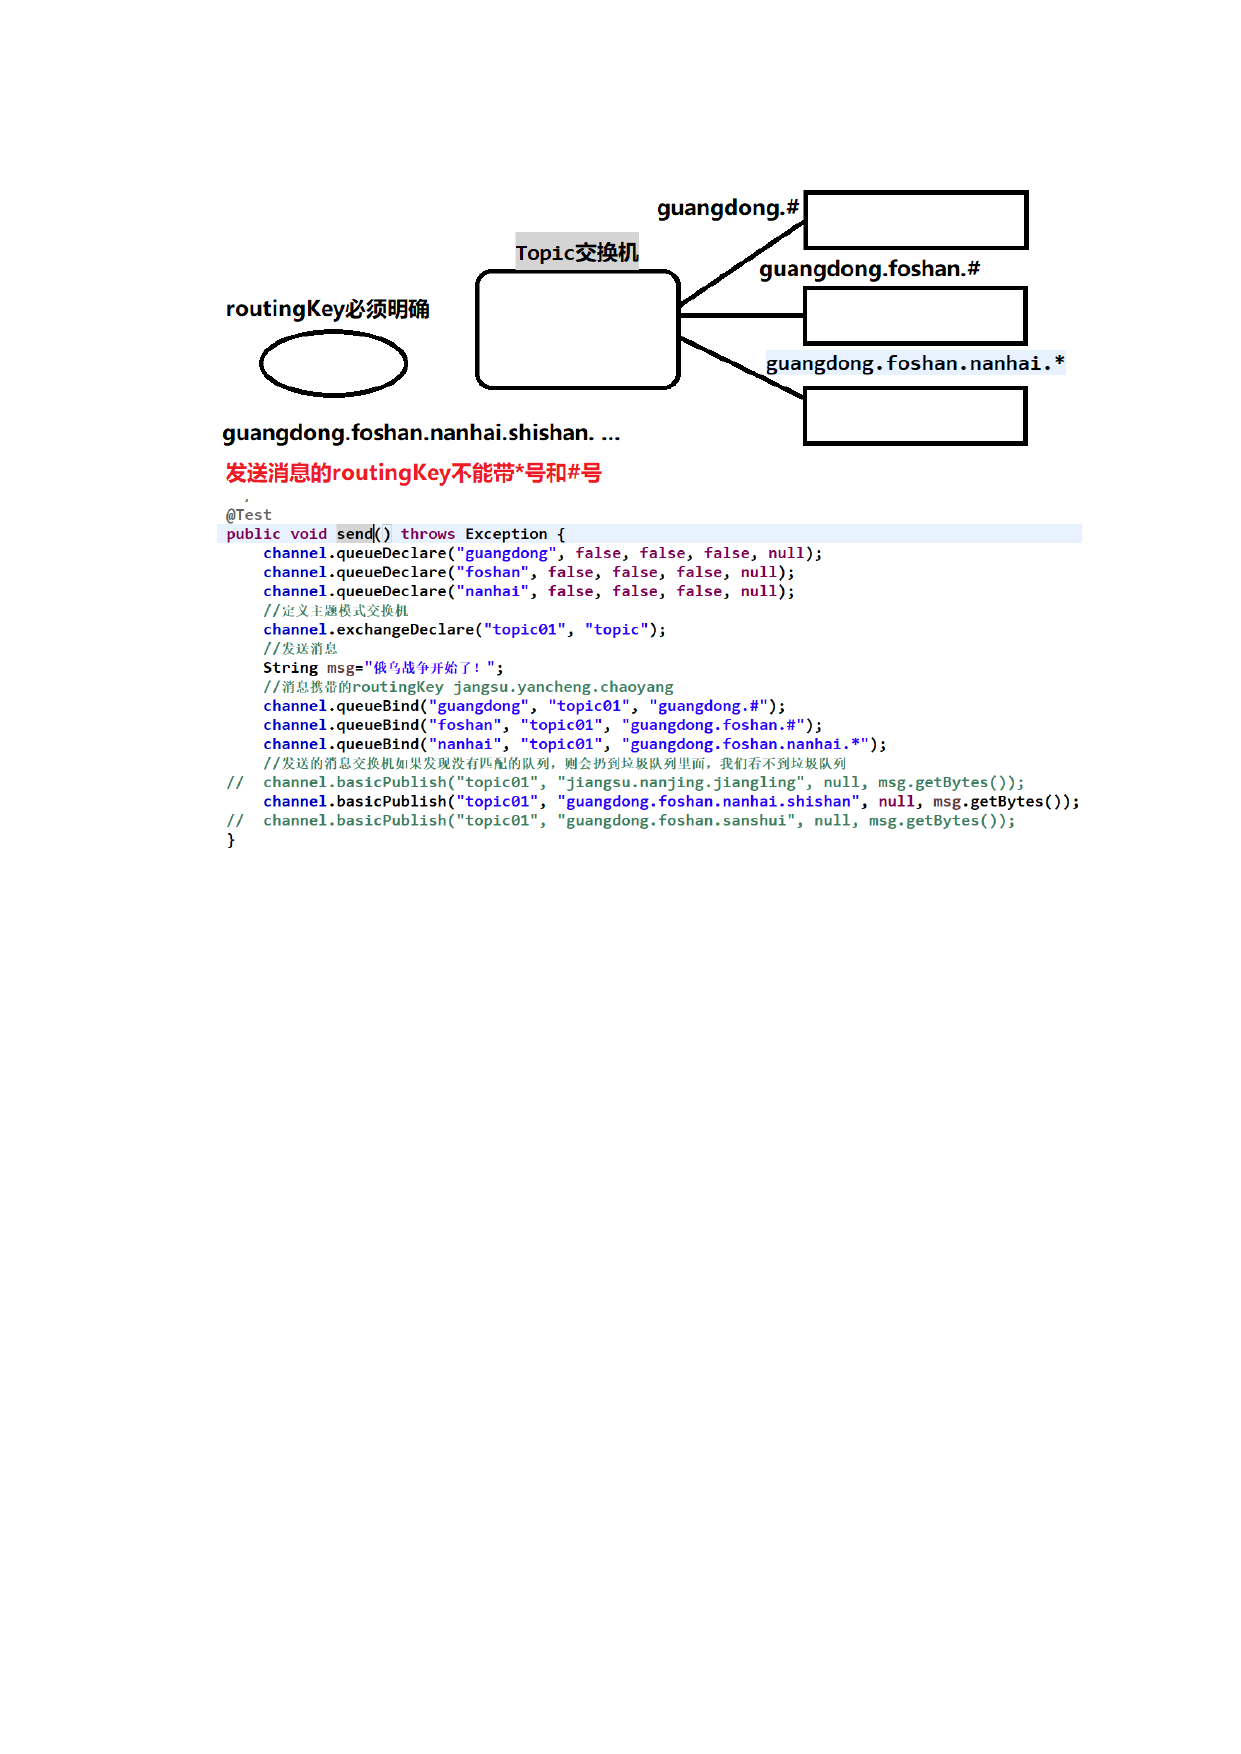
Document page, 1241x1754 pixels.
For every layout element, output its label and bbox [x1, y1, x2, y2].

picture [217, 162, 1083, 852]
